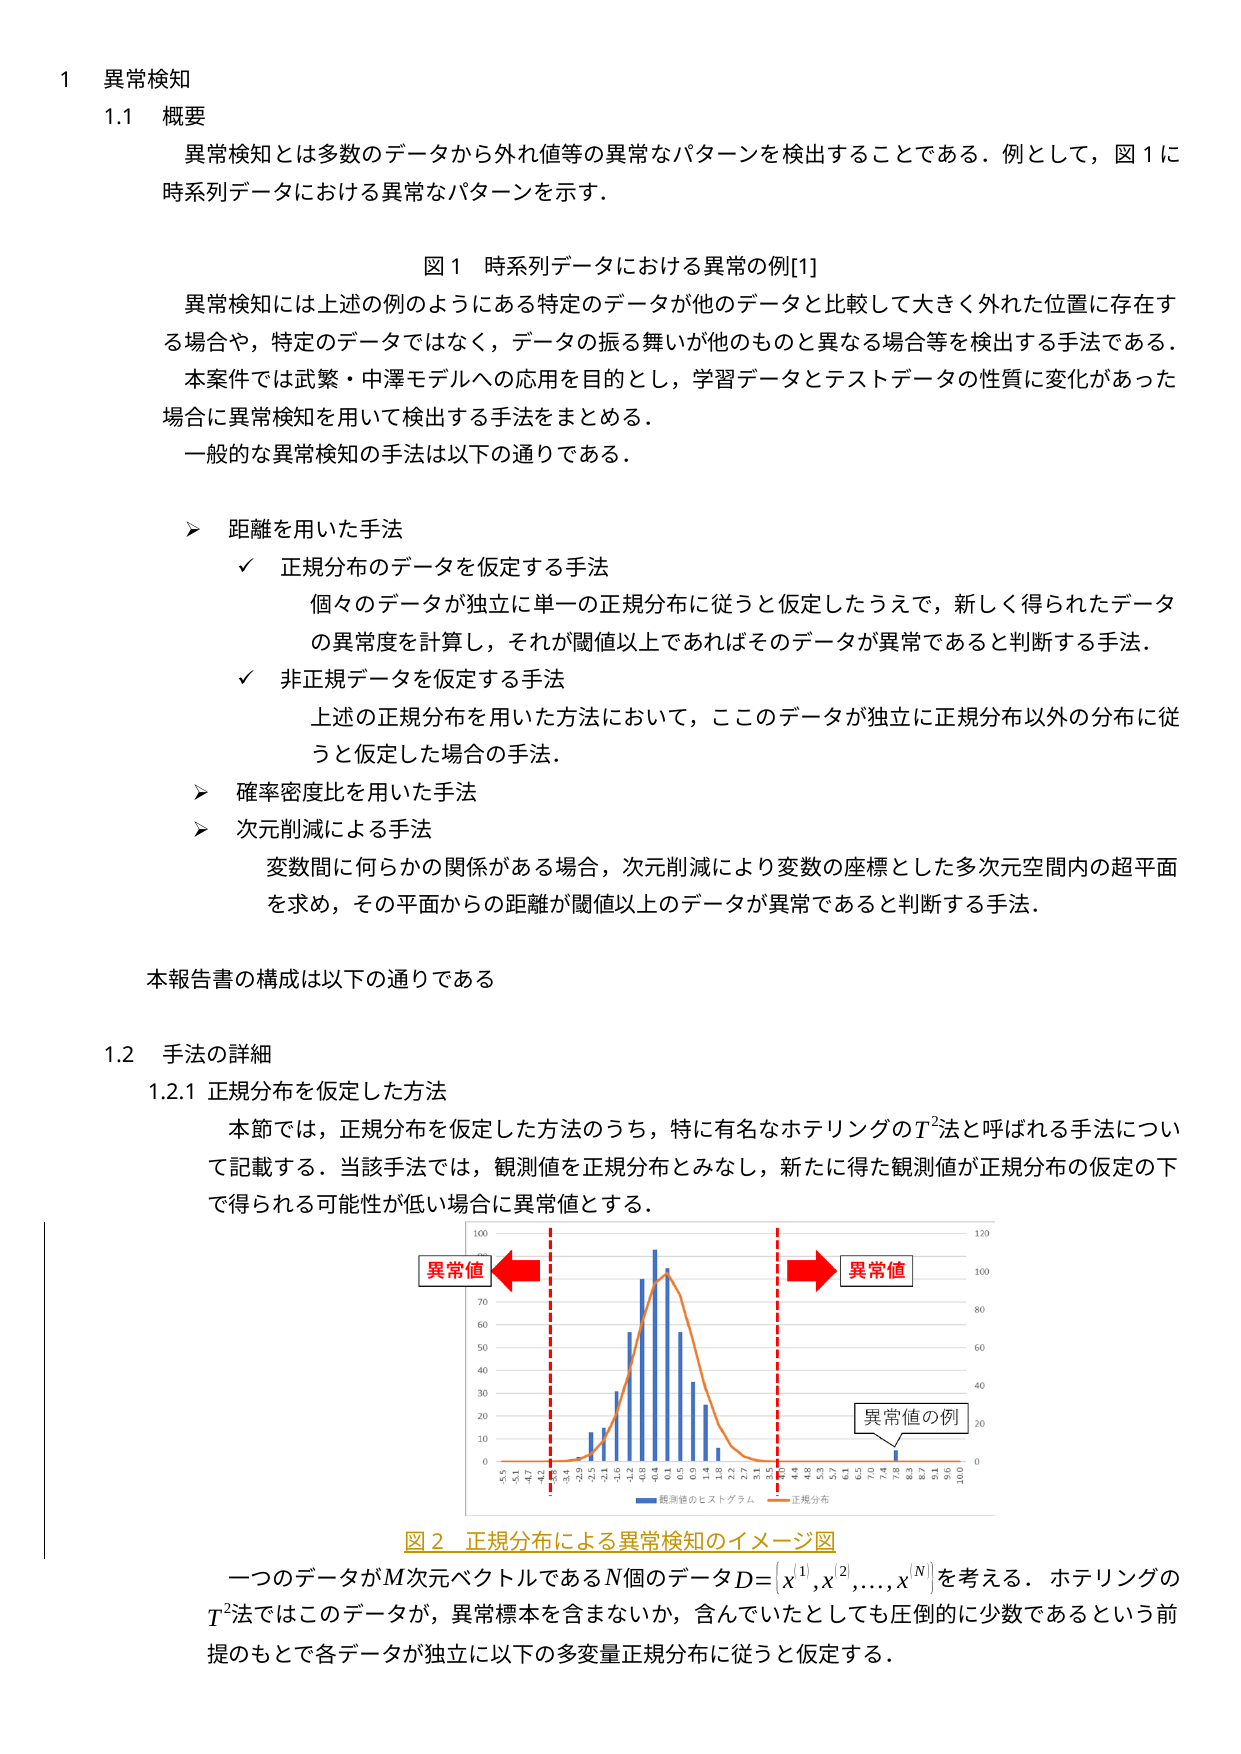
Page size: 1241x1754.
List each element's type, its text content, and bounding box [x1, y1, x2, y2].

list 異常検知 [59, 59, 1181, 97]
list 正規分布のデータを仮定する手法 [237, 547, 1181, 584]
list 本案件では武繁・中澤モデルへの応用を目的とし，学習データとテストデータの性質に変化があった場合に異常検知を用いて検出する手法をまとめる． [162, 359, 1181, 434]
list 次元削減による手法 [192, 809, 1181, 847]
text 図 1 時系列データにおける異常の例[1] [59, 247, 1181, 284]
list 一般的な異常検知の手法は以下の通りである． [162, 434, 1181, 472]
list 正規分布を仮定した方法 [148, 1072, 1181, 1109]
list 距離を用いた手法 [184, 509, 1181, 547]
list 非正規データを仮定する手法 [237, 659, 1181, 697]
list 異常検知には上述の例のようにある特定のデータが他のデータと比較して大きく外れた位置に存在する場合や，特定のデータではなく，データの振る舞いが他のものと異なる場合等を検出する手法である． [162, 284, 1181, 359]
list 手法の詳細 [103, 1034, 1181, 1072]
list 一つのデータが次元ベクトルである個のデータを考える． ホテリングの法ではこのデータが，異常標本を含まないか，含んでいたとしても圧倒的に少数であるという前提のもとで各データが独立に以下の多変量正規分布に従うと仮定する． [207, 1559, 1181, 1672]
list 異常検知とは多数のデータから外れ値等の異常なパターンを検出することである．例として，に時系列データにおける異常なパターンを示す． [162, 134, 1181, 209]
text 上述の正規分布を用いた方法において，ここのデータが独立に正規分布以外の分布に従うと仮定した場合の手法． [310, 697, 1181, 772]
list 概要 [103, 97, 1181, 134]
list 本節では，正規分布を仮定した方法のうち，特に有名なホテリングの法と呼ばれる手法について記載する．当該手法では，観測値を正規分布とみなし，新たに得た観測値が正規分布の仮定の下で得られる可能性が低い場合に異常値とする． [207, 1109, 1181, 1222]
list 確率密度比を用いた手法 [192, 772, 1181, 809]
picture [414, 1221, 995, 1516]
text 本報告書の構成は以下の通りである [59, 959, 1181, 997]
text 個々のデータが独立に単一の正規分布に従うと仮定したうえで，新しく得られたデータの異常度を計算し，それが閾値以上であればそのデータが異常であると判断する手法． [310, 584, 1181, 659]
text 変数間に何らかの関係がある場合，次元削減により変数の座標とした多次元空間内の超平面を求め，その平面からの距離が閾値以上のデータが異常であると判断する手法． [266, 847, 1181, 922]
